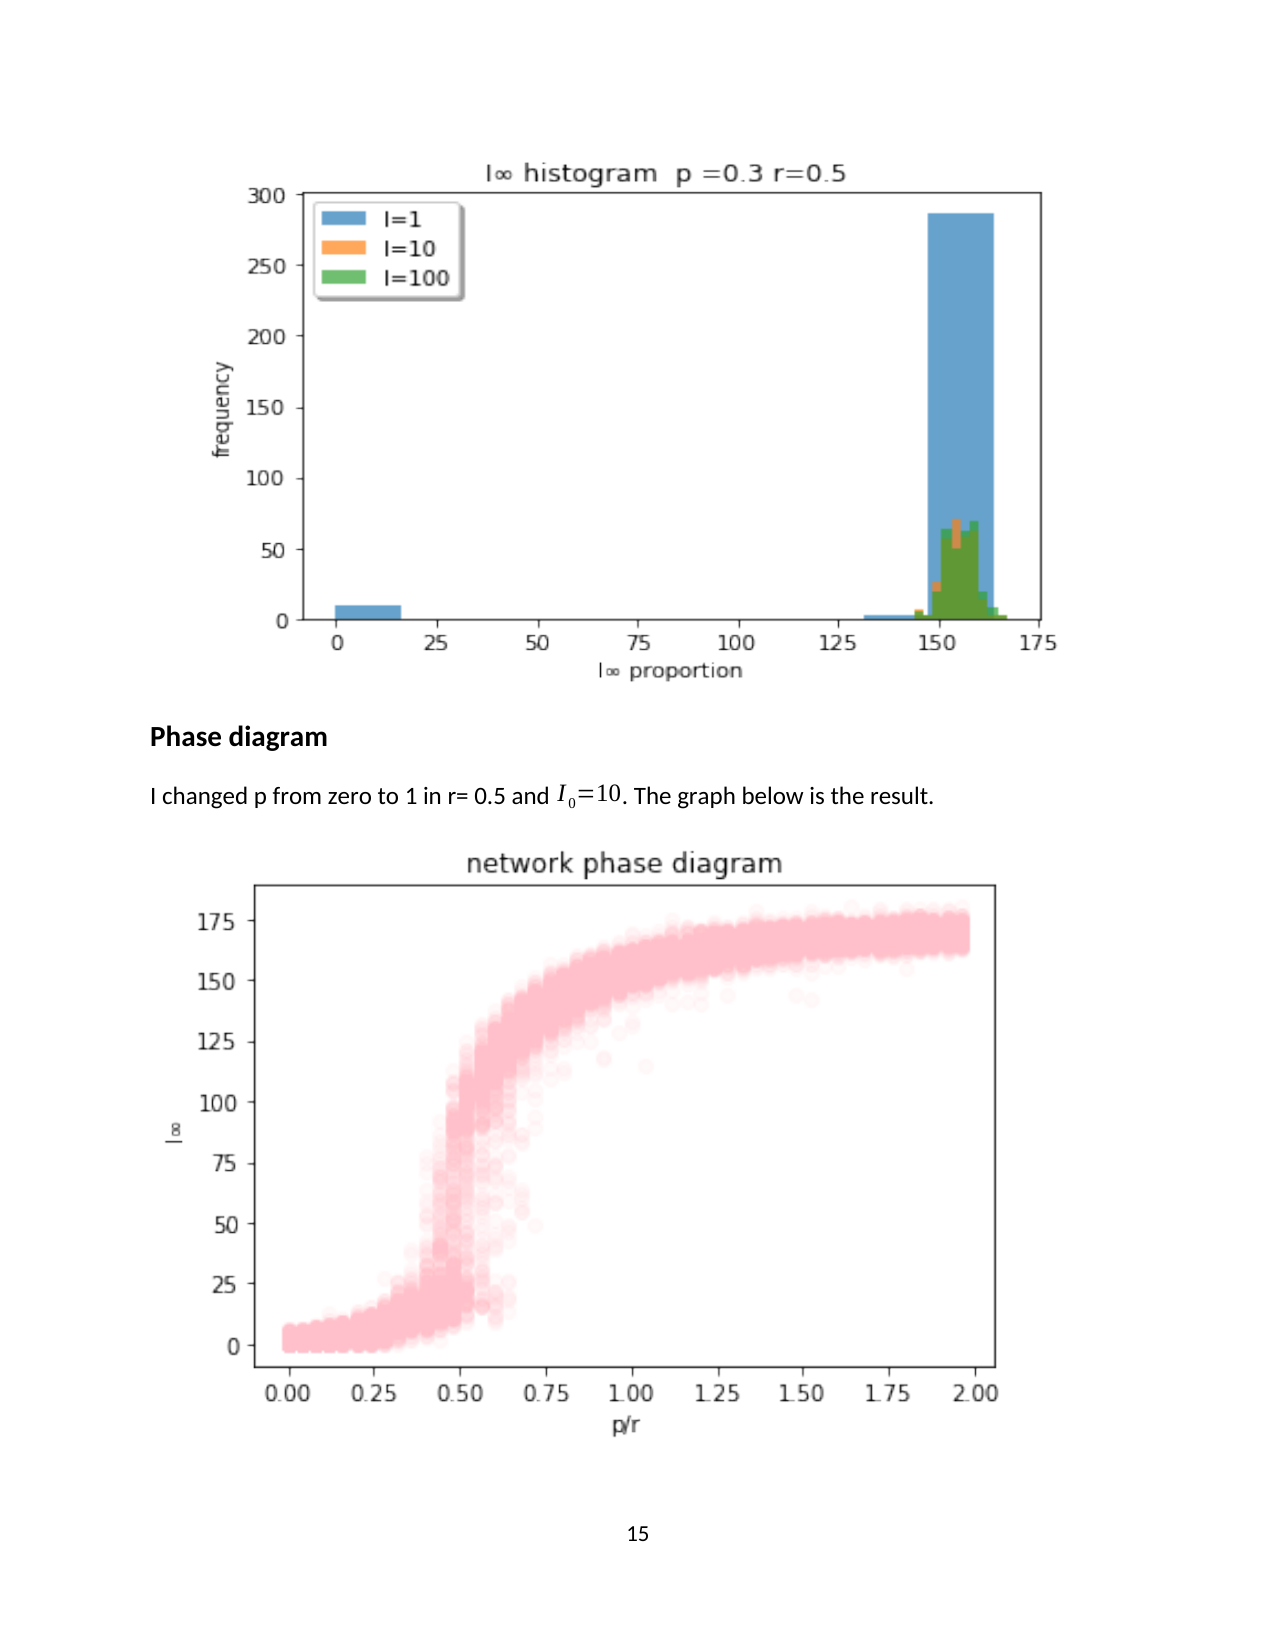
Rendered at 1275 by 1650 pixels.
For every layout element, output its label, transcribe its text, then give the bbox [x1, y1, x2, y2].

picture [150, 836, 1017, 1451]
text Phase diagram [150, 718, 1125, 754]
text I changed p from zero to 1 in r= 0.5 and . The graph below is the result. [150, 780, 1125, 811]
picture [199, 150, 1076, 694]
